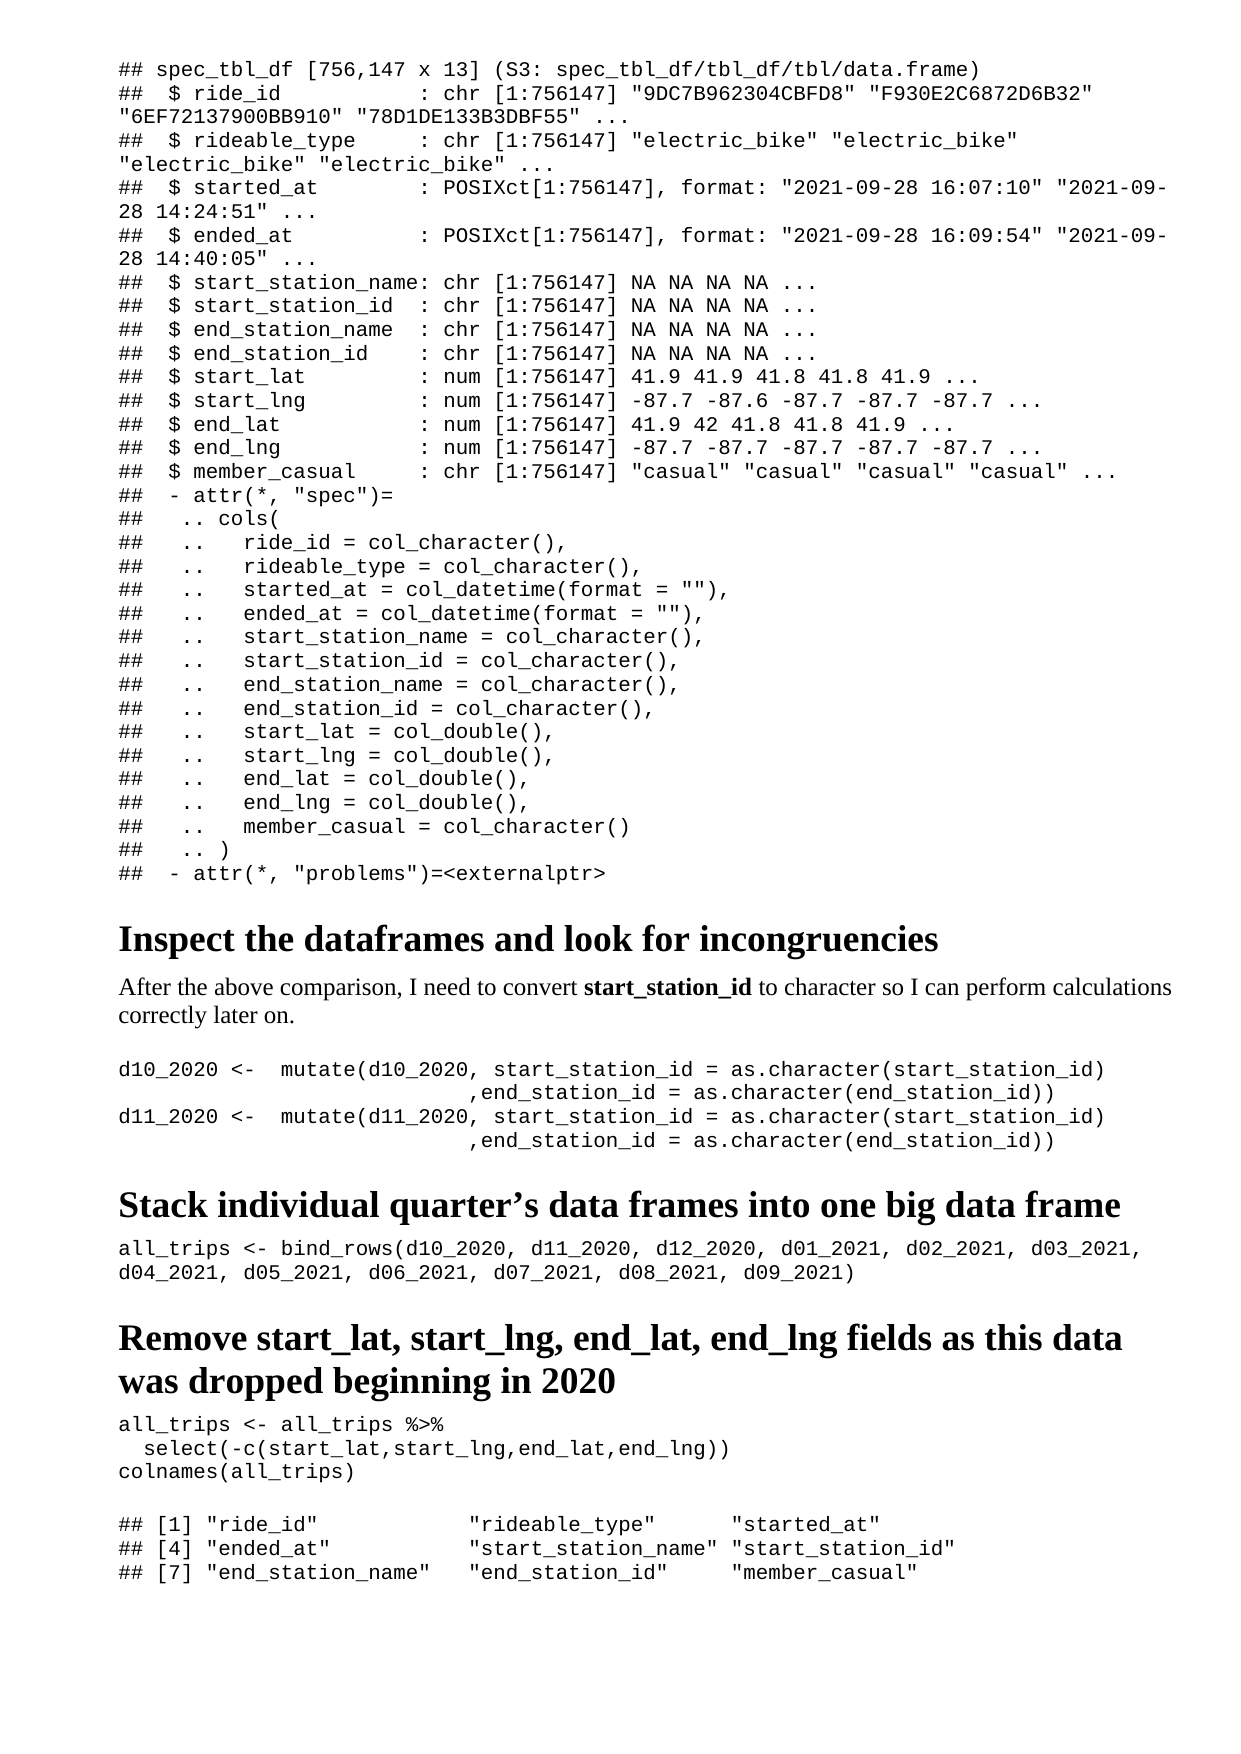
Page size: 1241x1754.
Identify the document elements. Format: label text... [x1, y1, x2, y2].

text d10_2020 <- mutate(d10_2020, start_station_id = as.character(start_station_id) [118, 1059, 1181, 1082]
text ## $ end_station_id : chr [1:756147] NA NA NA NA ... [118, 343, 1181, 366]
text ## $ start_station_id : chr [1:756147] NA NA NA NA ... [118, 296, 1181, 319]
text colnames(all_trips) [118, 1461, 1181, 1485]
text ## $ started_at : POSIXct[1:756147], format: "2021-09-28 16:07:10" "2021-09-28 14:24:51" ... [118, 177, 1181, 224]
text ## spec_tbl_df [756,147 x 13] (S3: spec_tbl_df/tbl_df/tbl/data.frame) [118, 59, 1181, 83]
text ## .. start_lng = col_double(), [118, 745, 1181, 768]
text ## .. cols( [118, 508, 1181, 532]
text ## $ member_casual : chr [1:756147] "casual" "casual" "casual" "casual" ... [118, 461, 1181, 485]
text ## .. end_lat = col_double(), [118, 768, 1181, 792]
text ## - attr(*, "problems")=<externalptr> [118, 863, 1181, 887]
text ## $ end_lat : num [1:756147] 41.9 42 41.8 41.8 41.9 ... [118, 414, 1181, 437]
text ## .. started_at = col_datetime(format = ""), [118, 579, 1181, 603]
text ## $ end_lng : num [1:756147] -87.7 -87.7 -87.7 -87.7 -87.7 ... [118, 437, 1181, 461]
text select(-c(start_lat,start_lng,end_lat,end_lng)) [118, 1438, 1181, 1461]
text ## [1] "ride_id" "rideable_type" "started_at" [118, 1514, 1181, 1538]
text ## .. end_lng = col_double(), [118, 792, 1181, 816]
text ,end_station_id = as.character(end_station_id)) [118, 1130, 1181, 1153]
text ## - attr(*, "spec")= [118, 485, 1181, 508]
text After the above comparison, I need to convert start_station_id to character so I can perform calculations correctly later on. [118, 972, 1181, 1029]
subtitle Inspect the dataframes and look for incongruencies [118, 916, 1181, 959]
text d11_2020 <- mutate(d11_2020, start_station_id = as.character(start_station_id) [118, 1106, 1181, 1130]
text ## $ start_lat : num [1:756147] 41.9 41.9 41.8 41.8 41.9 ... [118, 366, 1181, 390]
subtitle Remove start_lat, start_lng, end_lat, end_lng fields as this data was dropped beginning in 2020 [118, 1315, 1181, 1401]
text ## .. start_station_id = col_character(), [118, 650, 1181, 674]
text ## $ start_lng : num [1:756147] -87.7 -87.6 -87.7 -87.7 -87.7 ... [118, 390, 1181, 414]
text all_trips <- bind_rows(d10_2020, d11_2020, d12_2020, d01_2021, d02_2021, d03_2021, d04_2021, d05_2021, d06_2021, d07_2021, d08_2021, d09_2021) [118, 1238, 1181, 1286]
text ## $ end_station_name : chr [1:756147] NA NA NA NA ... [118, 319, 1181, 343]
text ## .. ended_at = col_datetime(format = ""), [118, 603, 1181, 627]
text ## [4] "ended_at" "start_station_name" "start_station_id" [118, 1538, 1181, 1562]
text all_trips <- all_trips %>% [118, 1414, 1181, 1438]
text ## .. member_casual = col_character() [118, 816, 1181, 839]
text ## .. ) [118, 839, 1181, 863]
text ## [7] "end_station_name" "end_station_id" "member_casual" [118, 1562, 1181, 1585]
text ## $ rideable_type : chr [1:756147] "electric_bike" "electric_bike" "electric_bike" "electric_bike" ... [118, 130, 1181, 177]
text ## $ start_station_name: chr [1:756147] NA NA NA NA ... [118, 272, 1181, 296]
text ,end_station_id = as.character(end_station_id)) [118, 1082, 1181, 1106]
text ## .. start_station_name = col_character(), [118, 627, 1181, 650]
text ## .. rideable_type = col_character(), [118, 556, 1181, 579]
text ## $ ended_at : POSIXct[1:756147], format: "2021-09-28 16:09:54" "2021-09-28 14:40:05" ... [118, 224, 1181, 272]
text ## .. end_station_name = col_character(), [118, 674, 1181, 697]
text ## .. end_station_id = col_character(), [118, 697, 1181, 721]
text ## .. start_lat = col_double(), [118, 721, 1181, 745]
text ## $ ride_id : chr [1:756147] "9DC7B962304CBFD8" "F930E2C6872D6B32" "6EF72137900BB910" "78D1DE133B3DBF55" ... [118, 83, 1181, 130]
subtitle Stack individual quarter’s data frames into one big data frame [118, 1183, 1181, 1226]
text ## .. ride_id = col_character(), [118, 532, 1181, 556]
